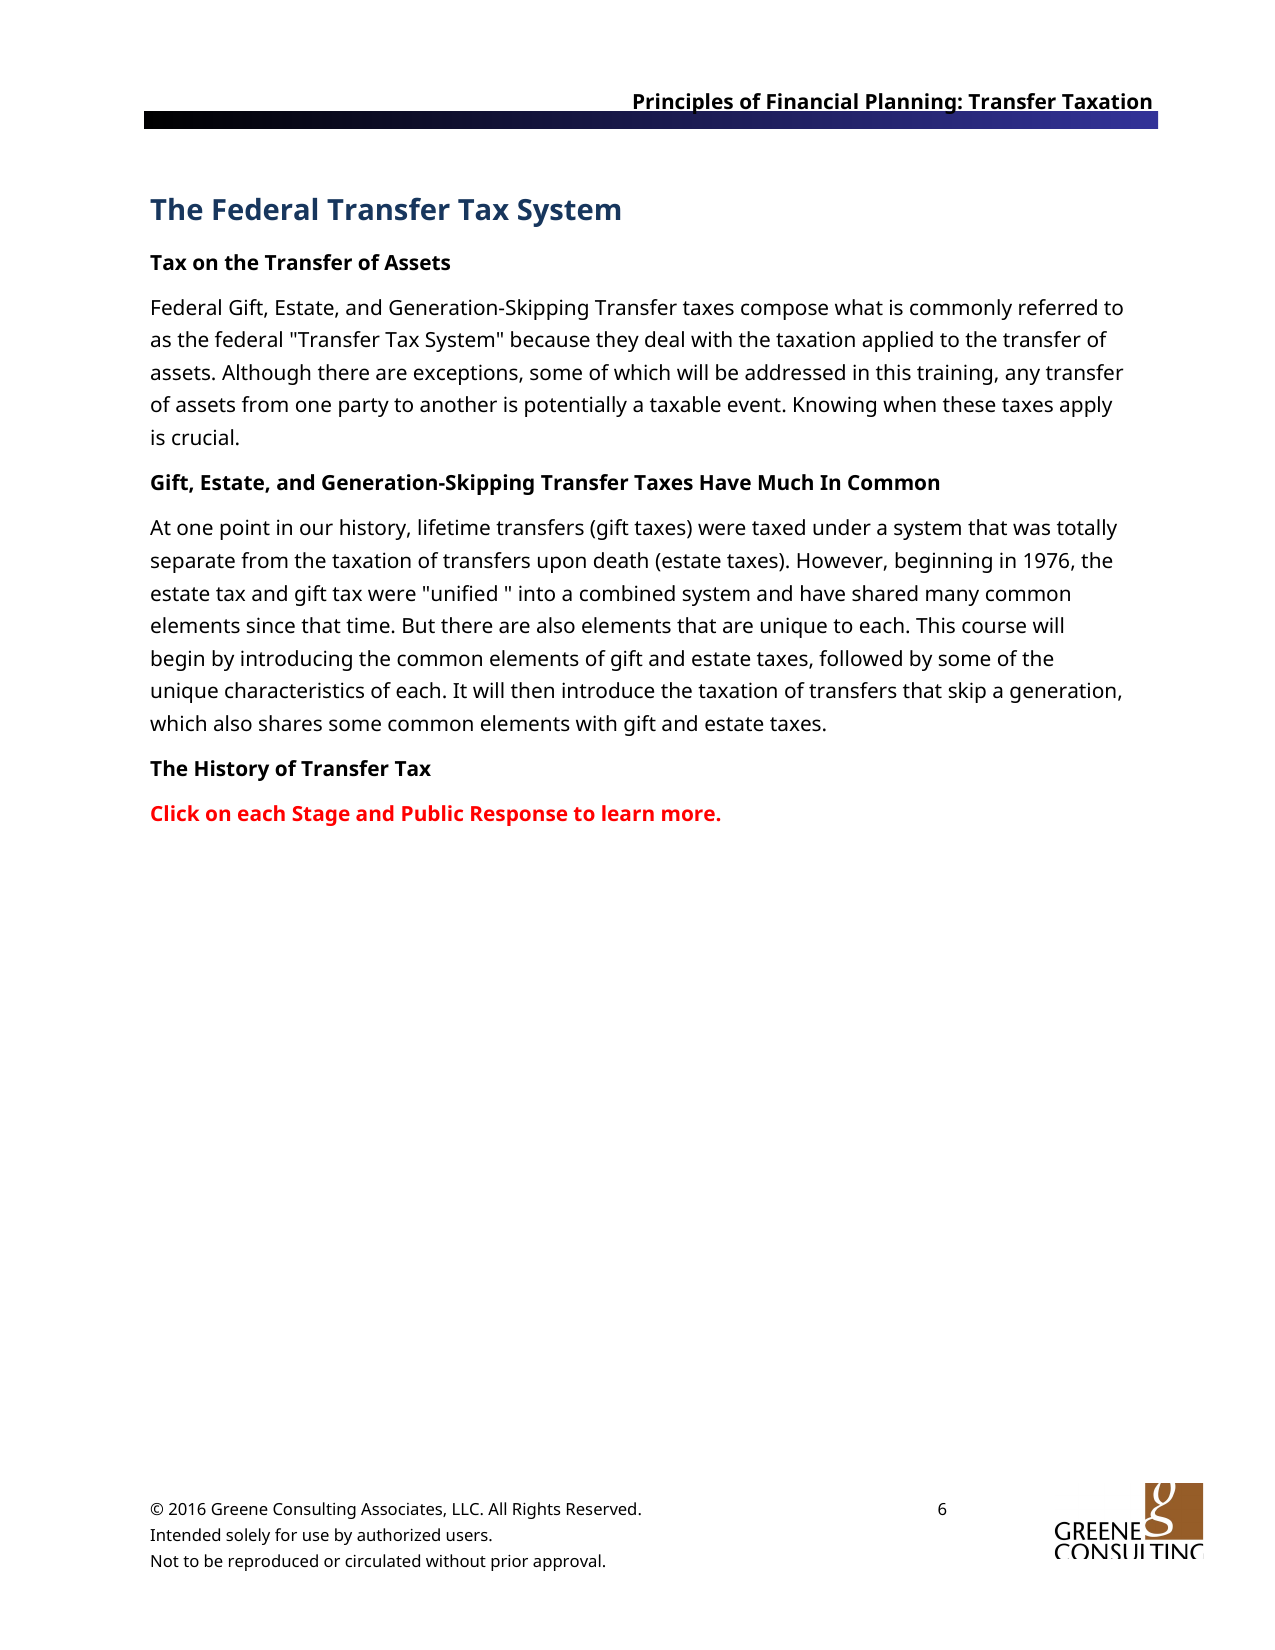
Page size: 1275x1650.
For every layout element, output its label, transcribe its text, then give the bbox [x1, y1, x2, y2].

text Tax on the Transfer of Assets [150, 248, 1125, 276]
text Click on each Stage and Public Response to learn more. [150, 799, 1125, 828]
text At one point in our history, lifetime transfers (gift taxes) were taxed under a system that was totally separate from the taxation of transfers upon death (estate taxes). However, beginning in 1976, the estate tax and gift tax were "unified " into a combined system and have shared many common elements since that time. But there are also elements that are unique to each. This course will begin by introducing the common elements of gift and estate taxes, followed by some of the unique characteristics of each. It will then introduce the taxation of transfers that skip a generation, which also shares some common elements with gift and estate taxes. [150, 513, 1125, 737]
text Gift, Estate, and Generation-Skipping Transfer Taxes Have Much In Common [150, 468, 1125, 497]
text Federal Gift, Estate, and Generation-Skipping Transfer taxes compose what is commonly referred to as the federal "Transfer Tax System" because they deal with the taxation applied to the transfer of assets. Although there are exceptions, some of which will be addressed in this training, any transfer of assets from one party to another is potentially a taxable event. Knowing when these taxes apply is crucial. [150, 293, 1125, 452]
text The History of Transfer Tax [150, 754, 1125, 783]
subtitle The Federal Transfer Tax System [150, 189, 1125, 229]
picture [1053, 1483, 1203, 1558]
